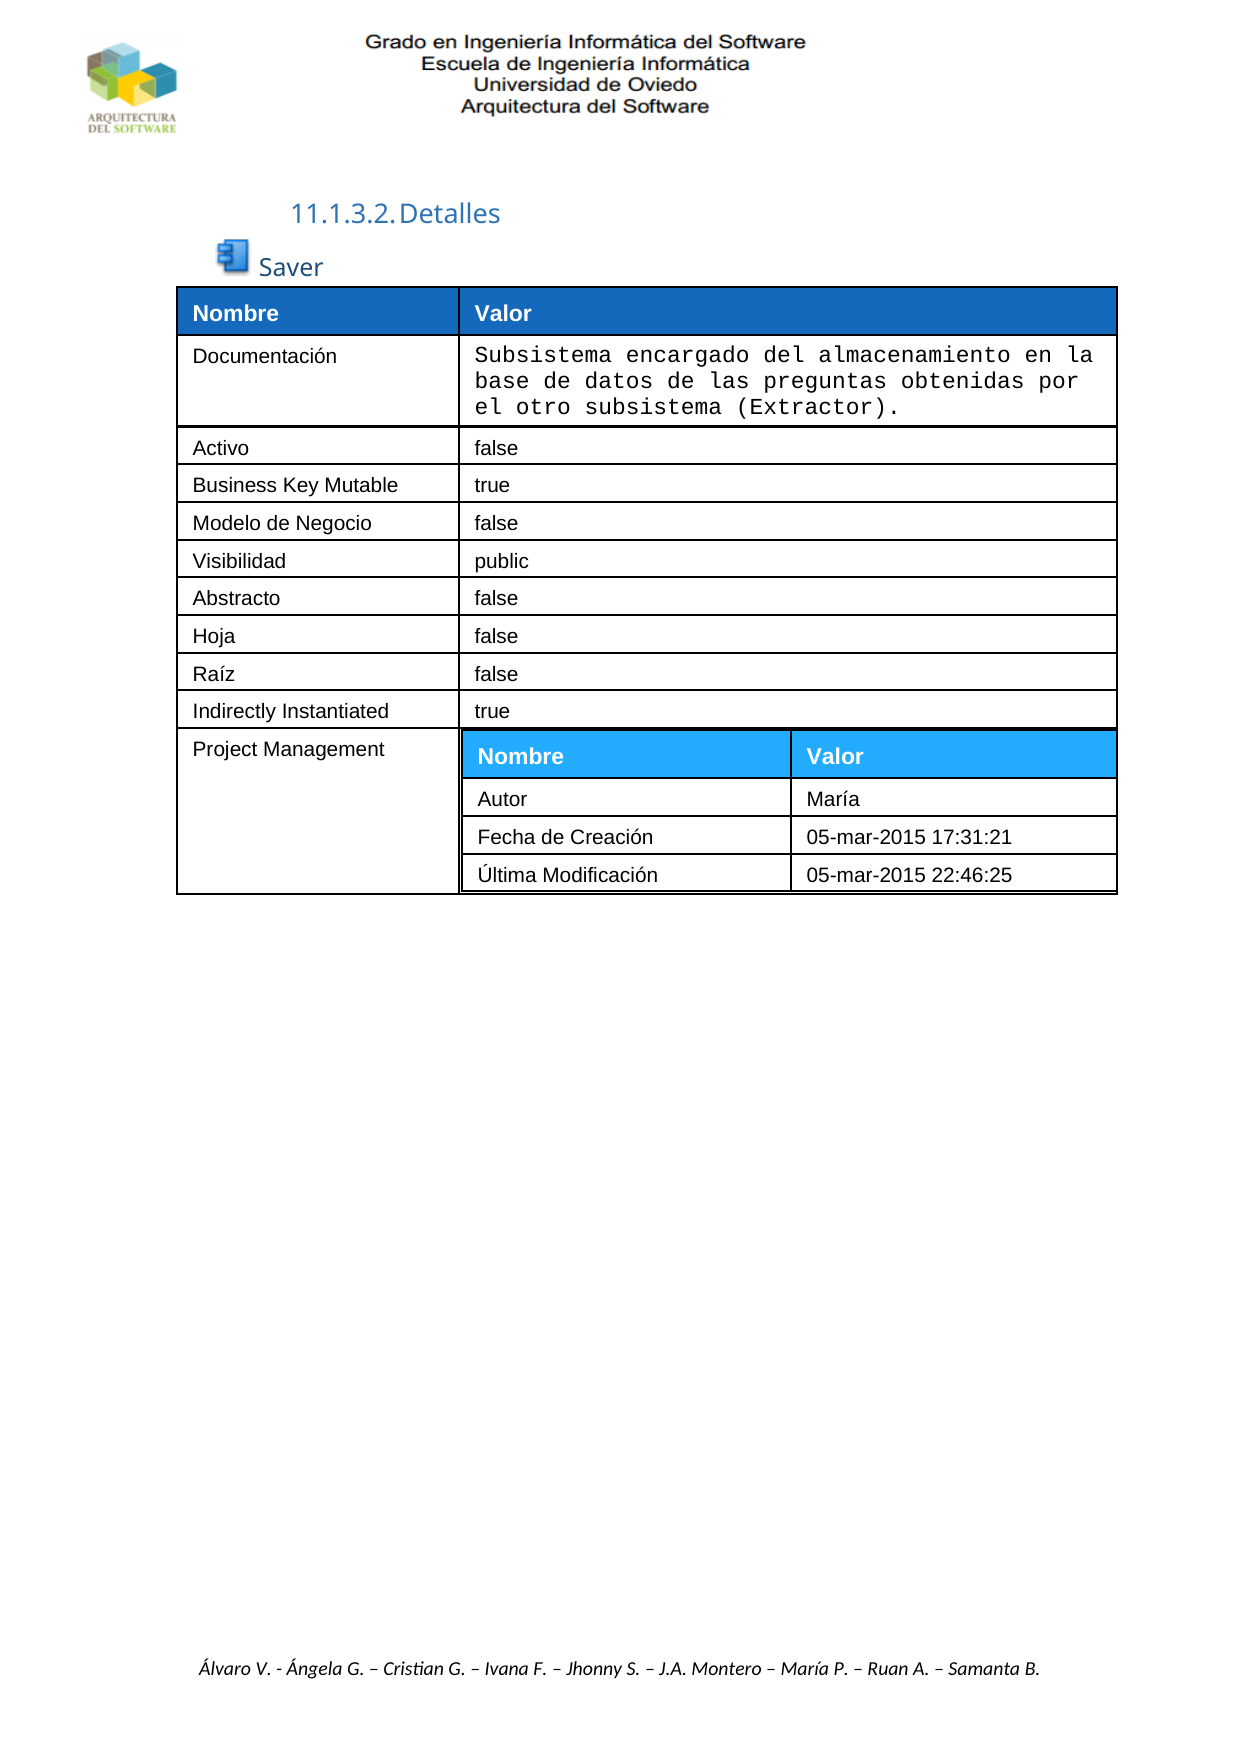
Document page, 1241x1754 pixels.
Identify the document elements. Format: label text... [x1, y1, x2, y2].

table_header Nombre [178, 288, 458, 334]
table_cell false [460, 654, 1116, 689]
table_cell Raíz [178, 654, 458, 689]
table_cell [792, 817, 1116, 853]
table_cell public [460, 541, 1116, 576]
table_cell Abstracto [178, 578, 458, 614]
table_cell [792, 855, 1116, 890]
table_cell Visibilidad [178, 541, 458, 576]
table_cell true [460, 465, 1116, 501]
subtitle Saver [215, 238, 1063, 283]
table_cell [792, 779, 1116, 815]
table_cell false [460, 578, 1116, 614]
picture [214, 238, 253, 276]
table_cell [463, 817, 790, 853]
table_cell true [460, 691, 1116, 727]
table_cell Indirectly Instantiated [178, 691, 458, 727]
table_header Valor [460, 288, 1116, 334]
table_cell false [460, 503, 1116, 538]
table_cell Documentación [178, 336, 458, 425]
subtitle Detalles [290, 194, 1063, 231]
table_cell Hoja [178, 616, 458, 652]
table_cell [463, 779, 790, 815]
table_cell Project Management [178, 729, 458, 892]
table_cell Subsistema encargado del almacenamiento en la base de datos de las preguntas obtenidas por el otro subsistema (Extractor). [460, 336, 1116, 425]
table_cell Activo [178, 428, 458, 463]
table_cell false [460, 616, 1116, 652]
table_cell Modelo de Negocio [178, 503, 458, 538]
table_cell [463, 855, 790, 890]
table_cell Business Key Mutable [178, 465, 458, 501]
picture [42, 15, 825, 147]
table_cell false [460, 428, 1116, 463]
